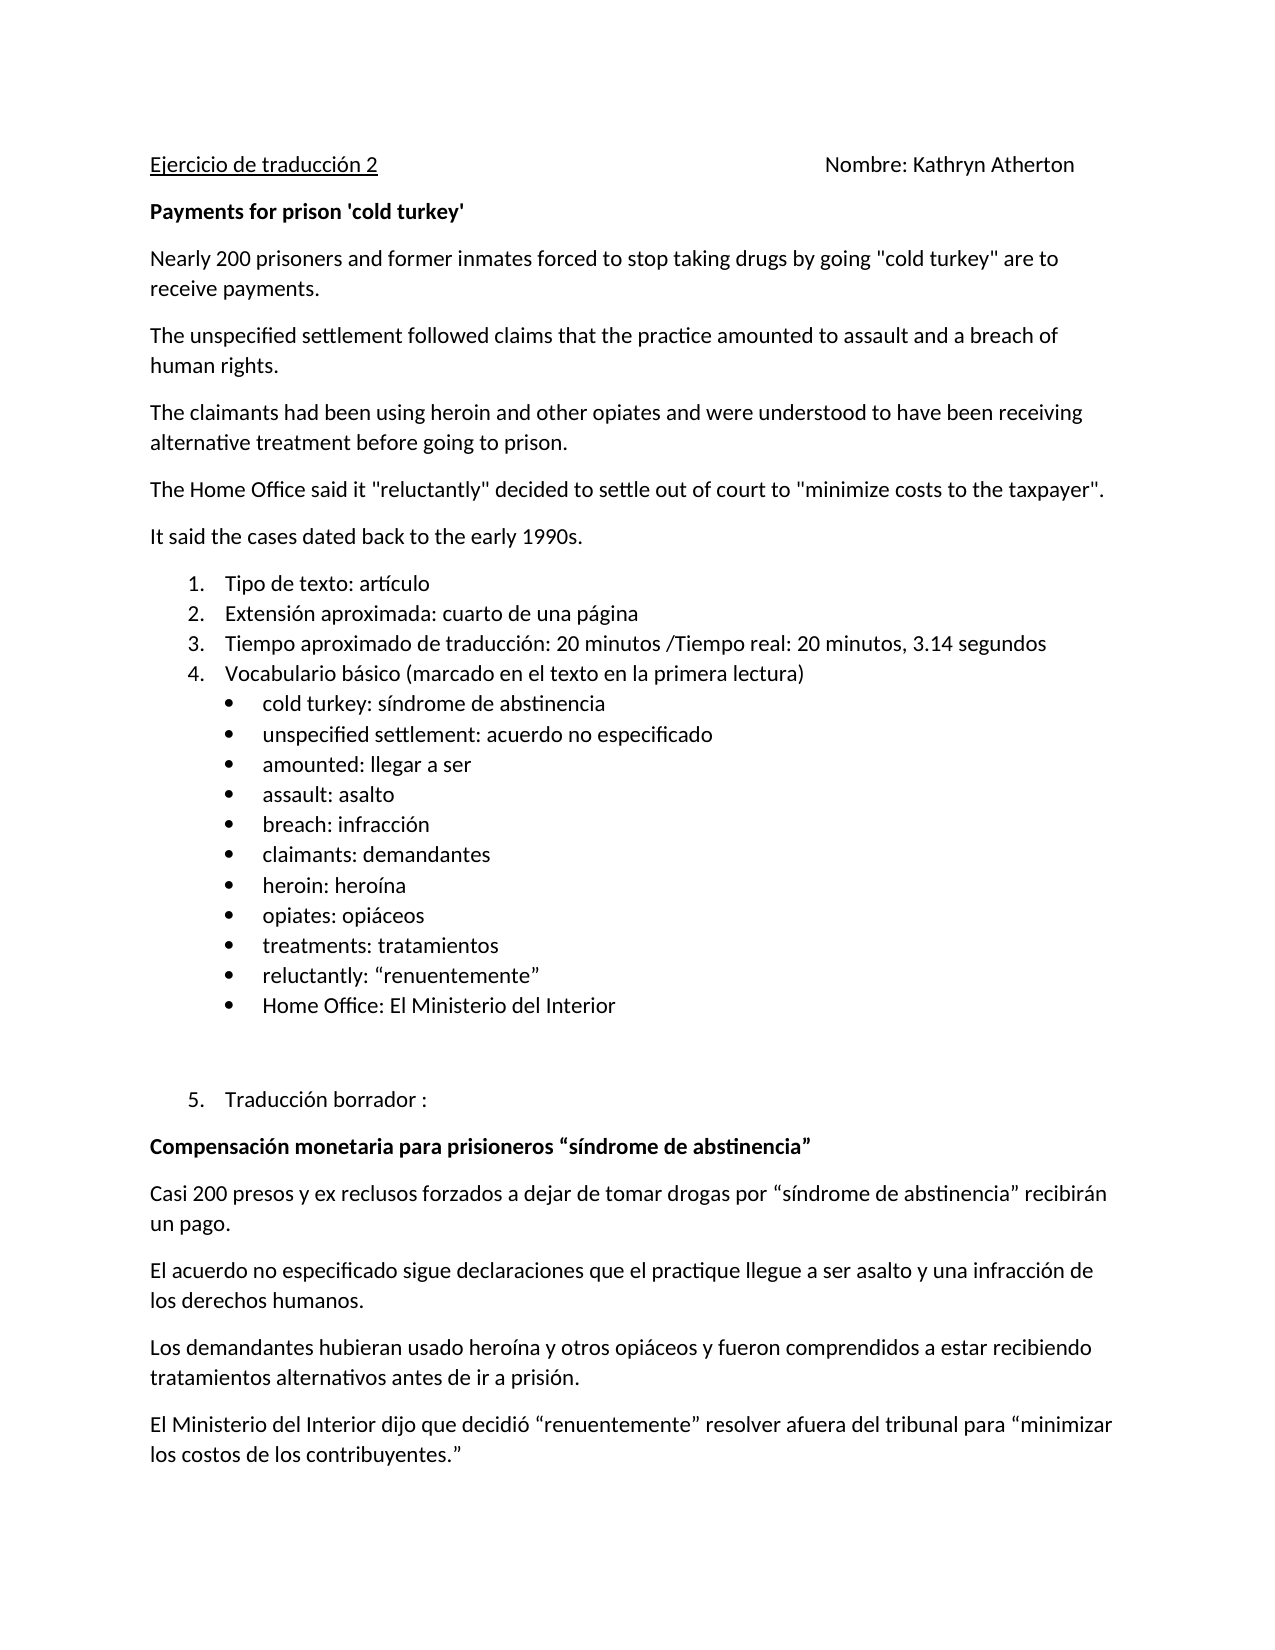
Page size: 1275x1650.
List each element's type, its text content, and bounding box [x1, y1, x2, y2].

list unspecified settlement: acuerdo no especificado [225, 720, 1125, 748]
list claimants: demandantes [225, 841, 1125, 869]
list Vocabulario básico (marcado en el texto en la primera lectura) [187, 659, 1125, 687]
list reluctantly: “renuentemente” [225, 961, 1125, 989]
text Payments for prison 'cold turkey' [150, 197, 1125, 225]
text Ejercicio de traducción 2 Nombre: Kathryn Atherton [150, 150, 1125, 178]
list opiates: opiáceos [225, 901, 1125, 929]
text El Ministerio del Interior dijo que decidió “renuentemente” resolver afuera del tribunal para “minimizar los costos de los contribuyentes.” [150, 1410, 1125, 1469]
text Nearly 200 prisoners and former inmates forced to stop taking drugs by going "cold turkey" are to receive payments. [150, 244, 1125, 302]
text Casi 200 presos y ex reclusos forzados a dejar de tomar drogas por “síndrome de abstinencia” recibirán un pago. [150, 1179, 1125, 1237]
list assault: asalto [225, 780, 1125, 808]
list amounted: llegar a ser [225, 750, 1125, 778]
list Tipo de texto: artículo [187, 569, 1125, 597]
text The unspecified settlement followed claims that the practice amounted to assault and a breach of human rights. [150, 321, 1125, 379]
list Tiempo aproximado de traducción: 20 minutos /Tiempo real: 20 minutos, 3.14 segundos [187, 629, 1125, 657]
list Home Office: El Ministerio del Interior [225, 992, 1125, 1020]
text The claimants had been using heroin and other opiates and were understood to have been receiving alternative treatment before going to prison. [150, 398, 1125, 456]
list breach: infracción [225, 810, 1125, 838]
list Traducción borrador : [187, 1085, 1125, 1113]
text Compensación monetaria para prisioneros “síndrome de abstinencia” [150, 1132, 1125, 1160]
text Los demandantes hubieran usado heroína y otros opiáceos y fueron comprendidos a estar recibiendo tratamientos alternativos antes de ir a prisión. [150, 1333, 1125, 1392]
list treatments: tratamientos [225, 931, 1125, 959]
text El acuerdo no especificado sigue declaraciones que el practique llegue a ser asalto y una infracción de los derechos humanos. [150, 1256, 1125, 1314]
list heroin: heroína [225, 871, 1125, 899]
text It said the cases dated back to the early 1990s. [150, 522, 1125, 550]
list cold turkey: síndrome de abstinencia [225, 689, 1125, 718]
list Extensión aproximada: cuarto de una página [187, 599, 1125, 627]
text The Home Office said it "reluctantly" decided to settle out of court to "minimize costs to the taxpayer". [150, 475, 1125, 503]
